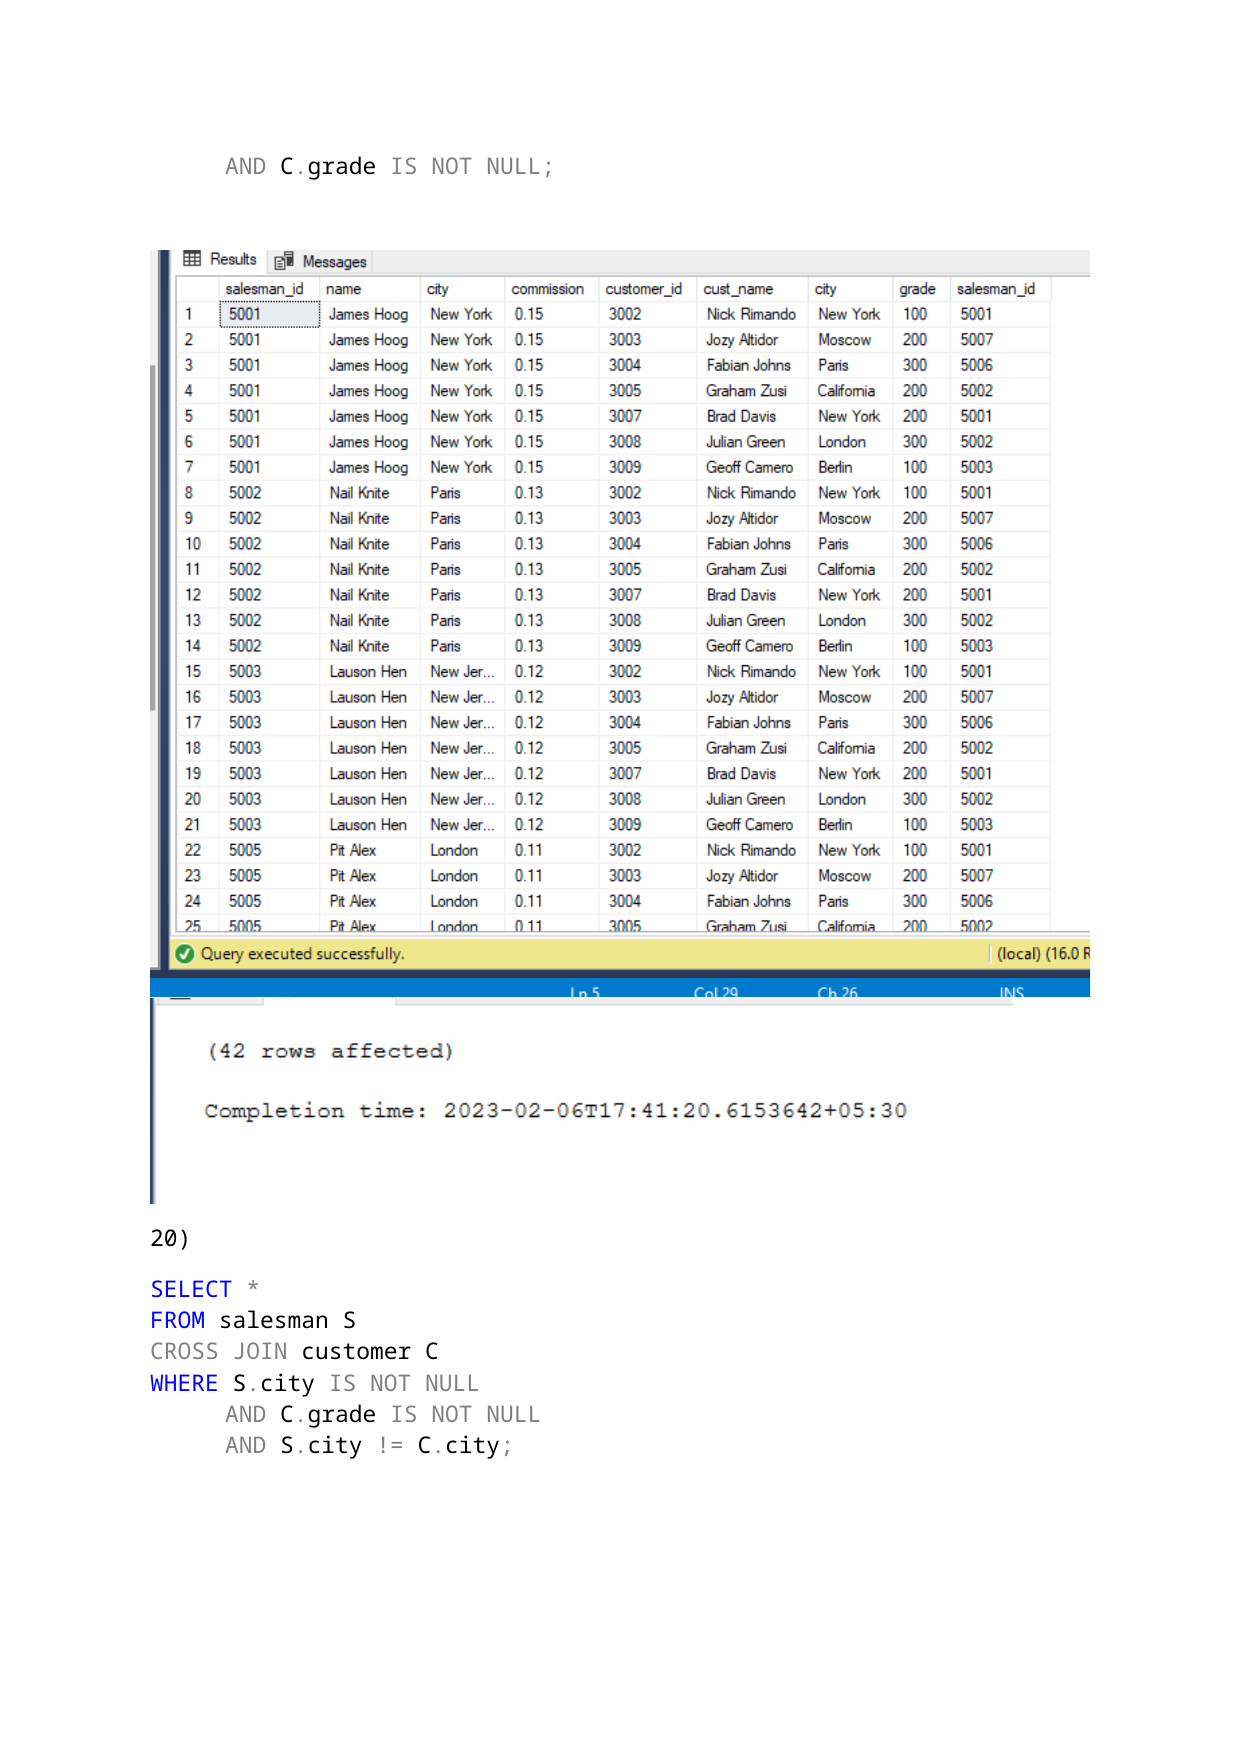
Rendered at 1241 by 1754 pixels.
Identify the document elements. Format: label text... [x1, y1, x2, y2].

text AND C.grade IS NOT NULL [150, 1398, 1090, 1429]
picture [150, 998, 1013, 1204]
text AND C.grade IS NOT NULL; [150, 150, 1090, 181]
text WHERE S.city IS NOT NULL [150, 1367, 1090, 1398]
text SELECT * [150, 1273, 1090, 1304]
text 20) [150, 1222, 1090, 1254]
text FROM salesman S [150, 1304, 1090, 1335]
text AND S.city != C.city; [150, 1429, 1090, 1460]
picture [150, 250, 1091, 997]
text CROSS JOIN customer C [150, 1335, 1090, 1367]
